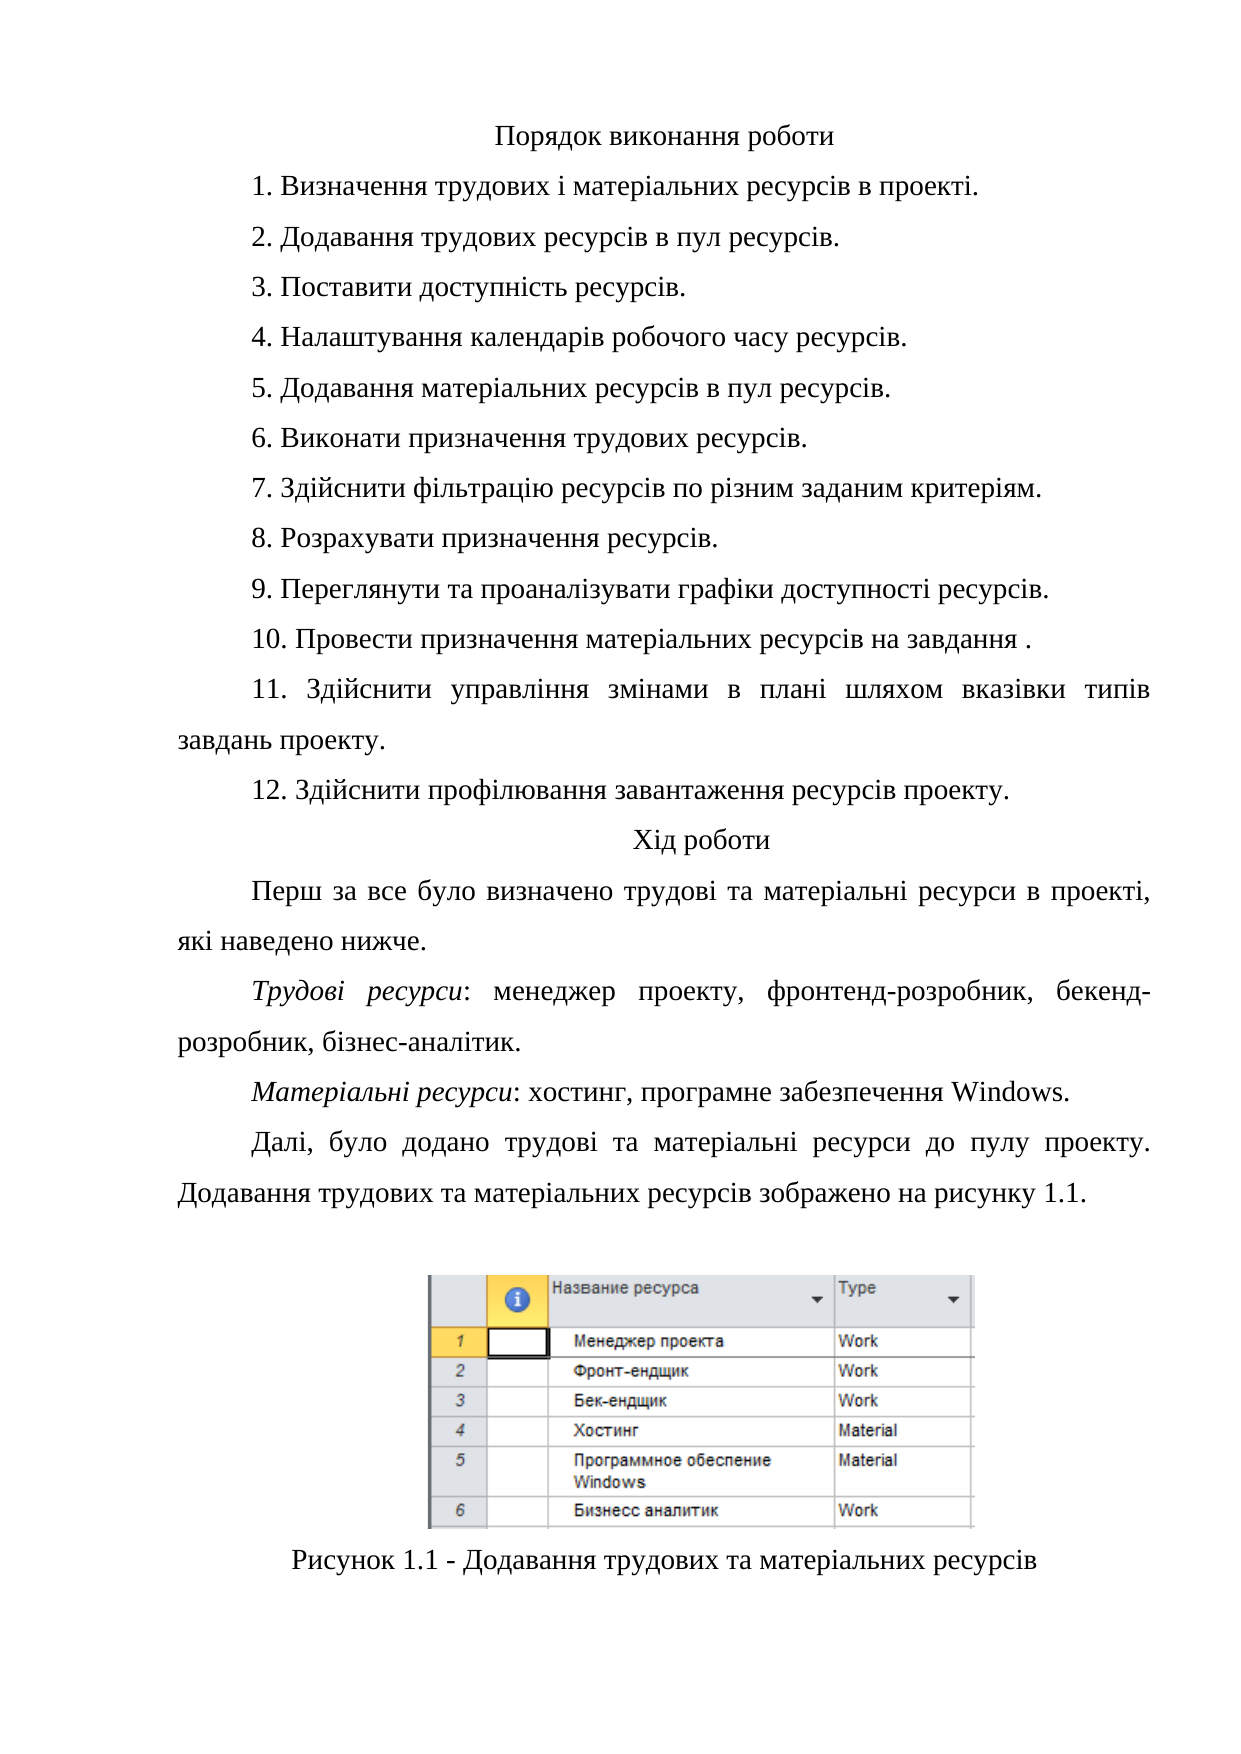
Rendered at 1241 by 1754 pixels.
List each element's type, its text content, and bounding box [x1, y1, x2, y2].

text Далі, було додано трудові та матеріальні ресурси до пулу проекту. Додавання трудових та матеріальних ресурсів зображено на рисунку 1.1. [177, 1124, 1152, 1208]
picture [427, 1275, 975, 1529]
text Трудові ресурси: менеджер проекту, фронтенд-розробник, бекенд-розробник, бізнес-аналітик. [177, 973, 1152, 1057]
text 11. Здійснити управління змінами в плані шляхом вказівки типів завдань проекту. [177, 672, 1152, 755]
text Порядок виконання роботи [177, 118, 1152, 152]
text 12. Здійснити профілювання завантаження ресурсів проекту. [177, 772, 1152, 806]
text 10. Провести призначення матеріальних ресурсів на завдання . [177, 621, 1152, 655]
text Хід роботи [177, 822, 1152, 856]
text 8. Розрахувати призначення ресурсів. [177, 521, 1152, 554]
text 3. Поставити доступність ресурсів. [177, 269, 1152, 303]
text 5. Додавання матеріальних ресурсів в пул ресурсів. [177, 370, 1152, 403]
text Матеріальні ресурси: хостинг, програмне забезпечення Windows. [177, 1074, 1152, 1108]
text 4. Налаштування календарів робочого часу ресурсів. [177, 319, 1152, 353]
text 1. Визначення трудових і матеріальних ресурсів в проекті. [177, 168, 1152, 202]
text Перш за все було визначено трудові та матеріальні ресурси в проекті, які наведено нижче. [177, 873, 1152, 957]
text 9. Переглянути та проаналізувати графіки доступності ресурсів. [177, 571, 1152, 604]
text Рисунок 1.1 - Додавання трудових та матеріальних ресурсів [177, 1542, 1152, 1576]
text 2. Додавання трудових ресурсів в пул ресурсів. [177, 219, 1152, 252]
text 7. Здійснити фільтрацію ресурсів по різним заданим критеріям. [177, 470, 1152, 504]
text 6. Виконати призначення трудових ресурсів. [177, 420, 1152, 453]
